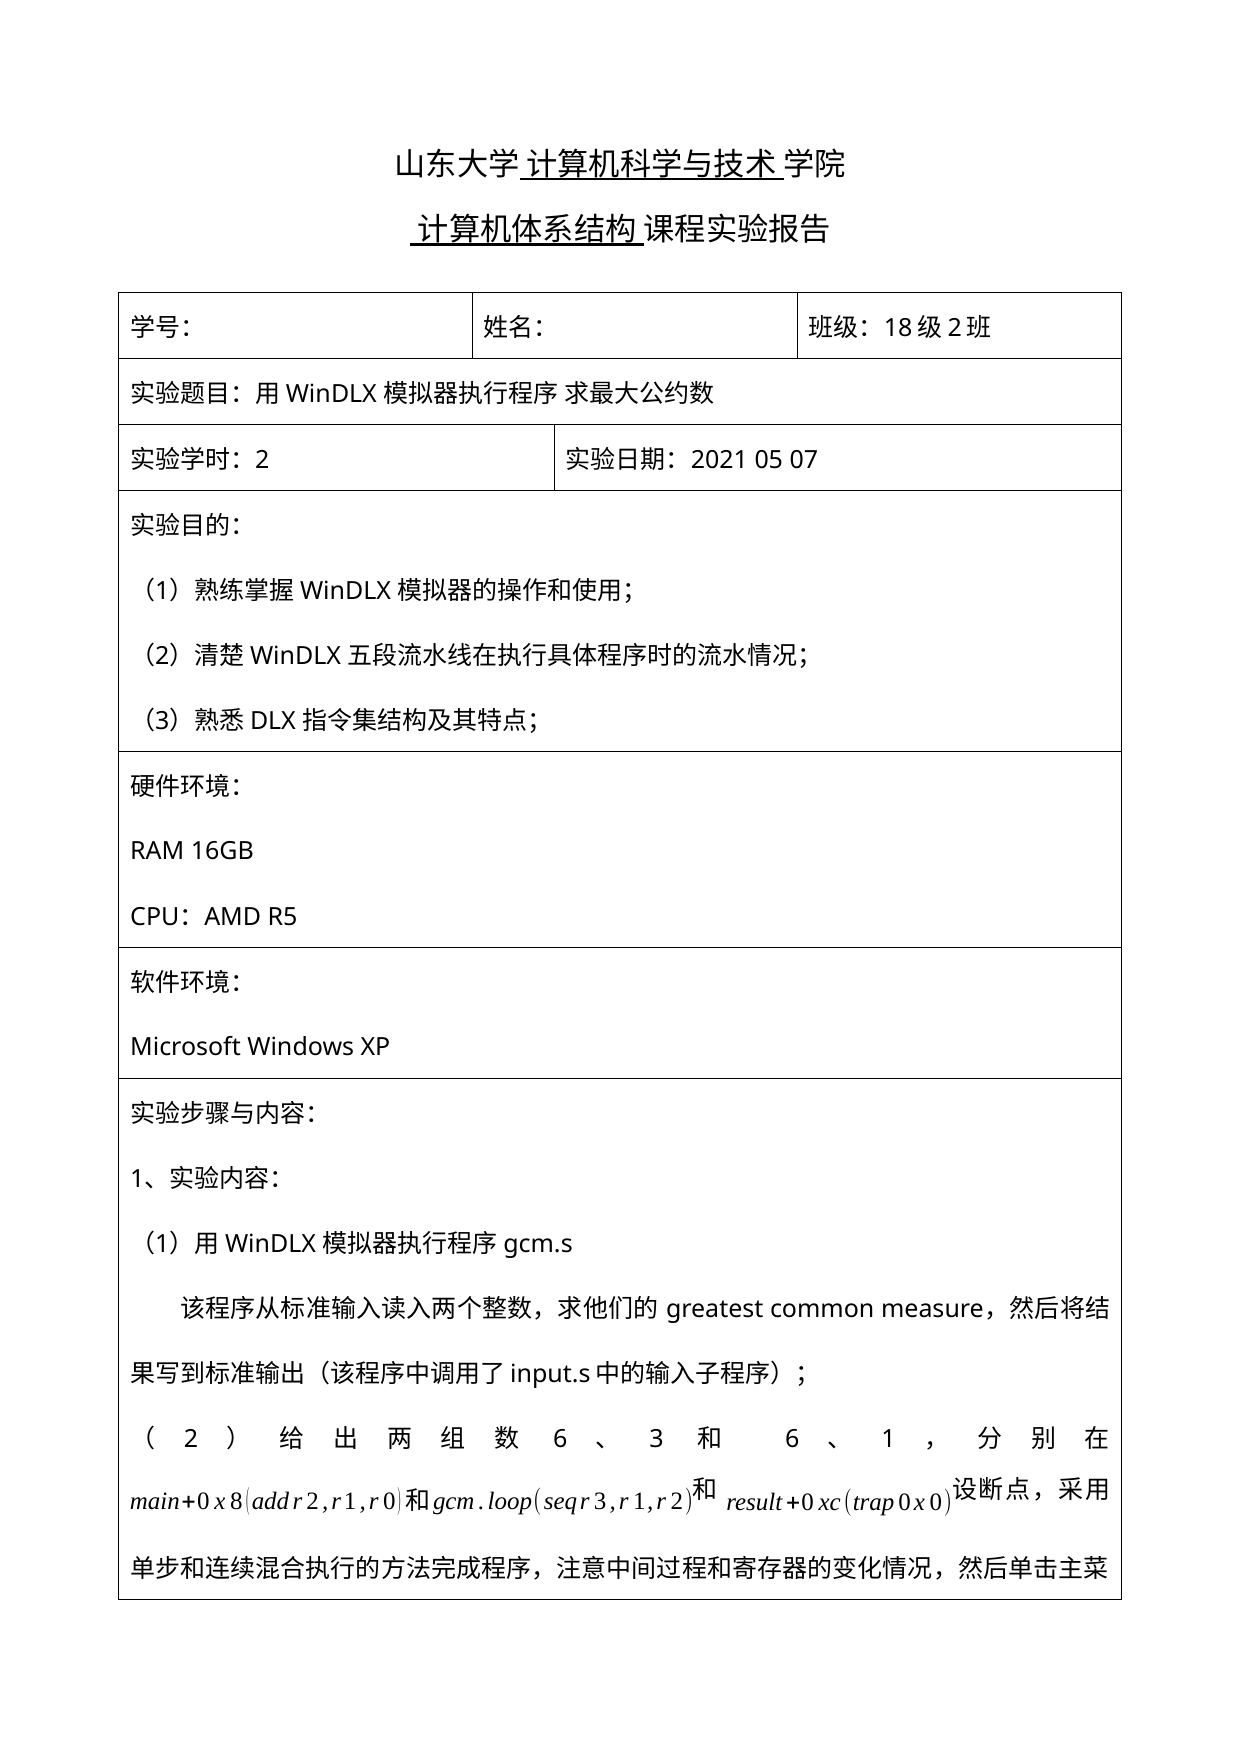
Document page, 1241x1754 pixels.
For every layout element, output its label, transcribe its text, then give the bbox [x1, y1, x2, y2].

table_cell 实验题目：用 WinDLX 模拟器执行程序 求最大公约数 [119, 359, 1121, 424]
table_cell 硬件环境： RAM 16GB CPU：AMD R5 [119, 752, 1121, 947]
table_cell 实验学时：2 [119, 425, 554, 490]
text 山东大学 计算机科学与技术 学院 [118, 129, 1122, 194]
table_header 班级：18级2班 [798, 293, 1121, 358]
table_cell 实验日期：2021 05 07 [555, 425, 1121, 490]
table_cell 实验目的： （1）熟练掌握 WinDLX 模拟器的操作和使用； （2）清楚 WinDLX 五段流水线在执行具体程序时的流水情况； （3）熟悉 DLX 指令集结构及其特点； [119, 491, 1121, 751]
table_header 姓名： [473, 293, 797, 358]
table_cell 软件环境： Microsoft Windows XP [119, 948, 1121, 1078]
text 计算机体系结构 课程实验报告 [118, 194, 1122, 259]
table_header 学号： [119, 293, 472, 358]
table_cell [119, 1079, 1121, 1599]
